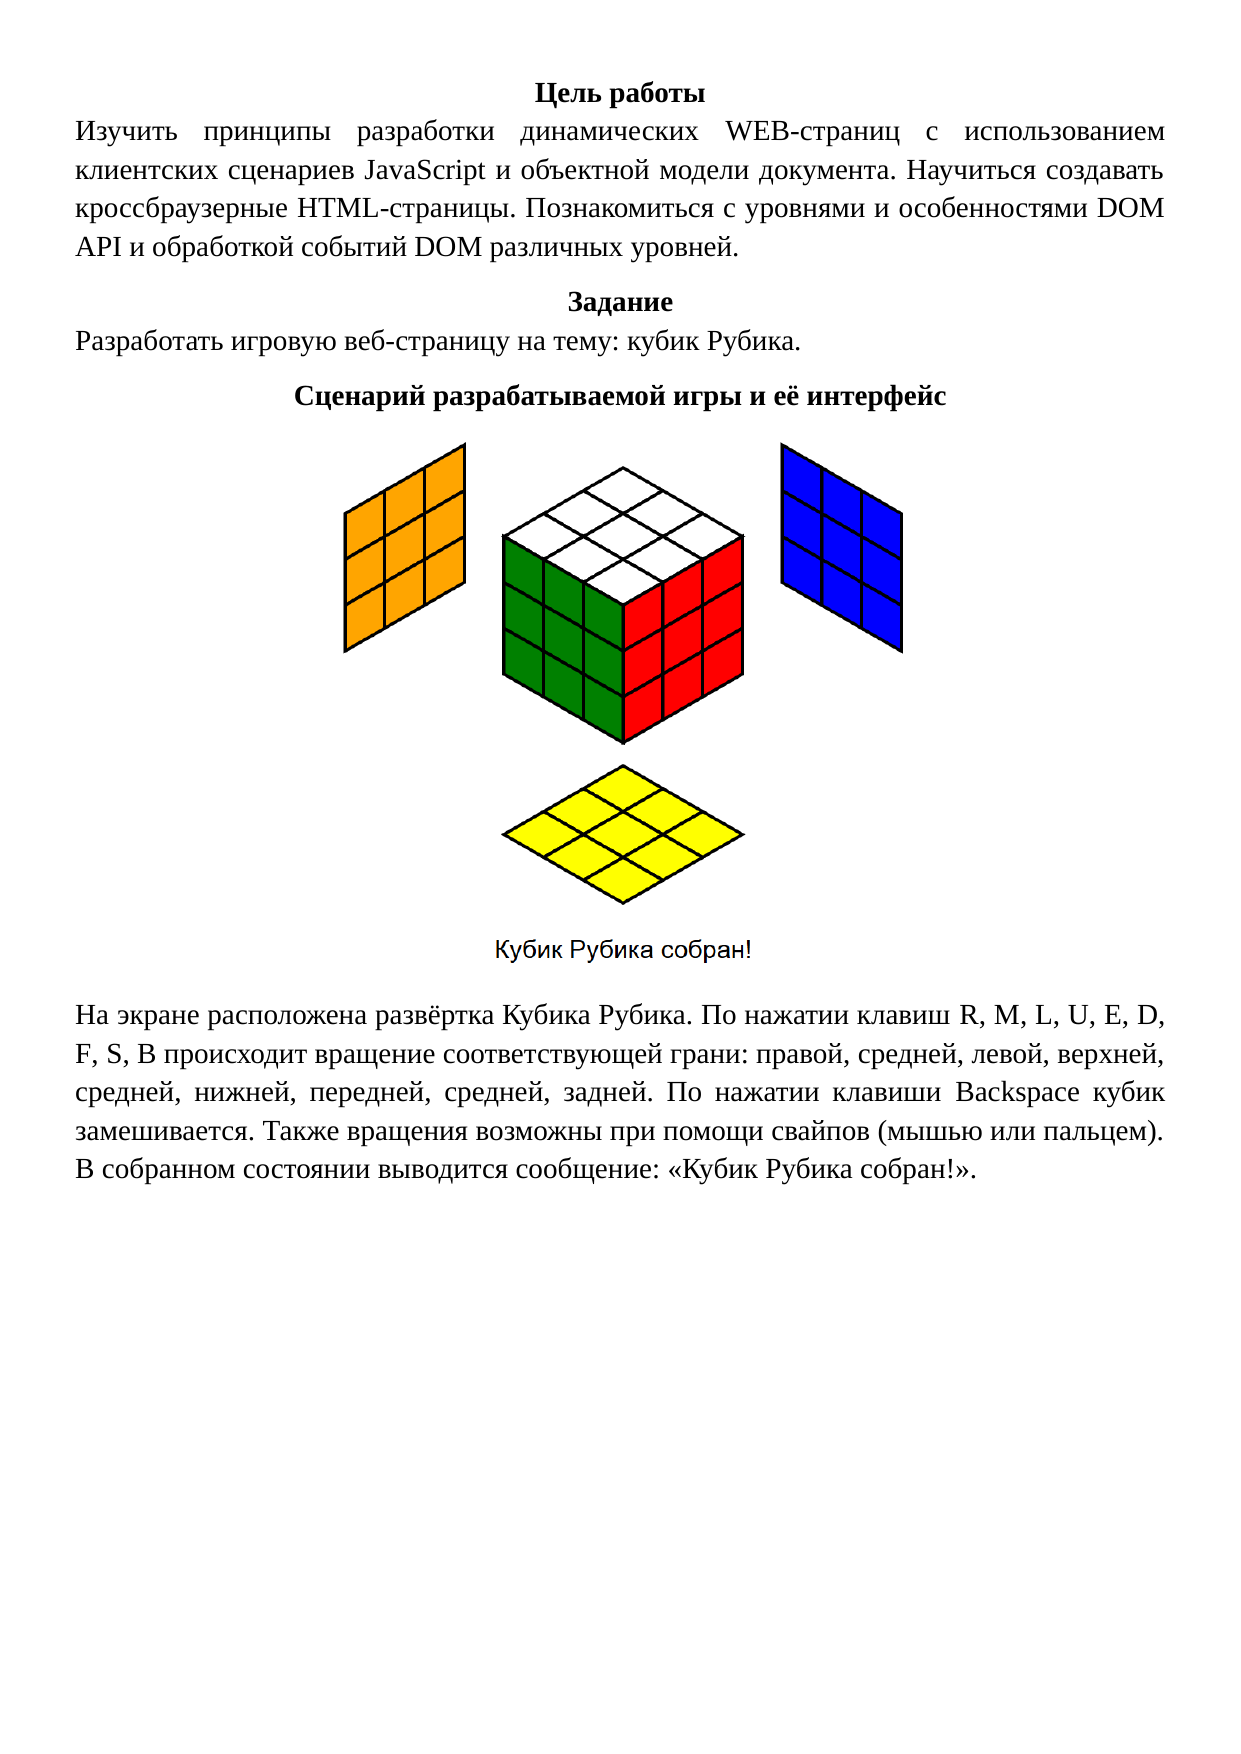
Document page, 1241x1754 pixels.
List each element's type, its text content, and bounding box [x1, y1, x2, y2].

text Разработать игровую веб-страницу на тему: кубик Рубика. [75, 323, 1165, 356]
text Задание [75, 284, 1165, 318]
text Изучить принципы разработки динамических WEB-страниц с использованием клиентских сценариев JavaScript и объектной модели документа. Научиться создавать кроссбраузерные HTML-страницы. Познакомиться с уровнями и особенностями DOM API и обработкой событий DOM различных уровней. [75, 113, 1165, 263]
text На экране расположена развёртка Кубика Рубика. По нажатии клавиш R, M, L, U, E, D, F, S, B происходит вращение соответствующей грани: правой, средней, левой, верхней, средней, нижней, передней, средней, задней. По нажатии клавиши Backspace кубик замешивается. Также вращения возможны при помощи свайпов (мышью или пальцем). В собранном состоянии выводится сообщение: «Кубик Рубика собран!». [75, 997, 1165, 1185]
picture [325, 433, 916, 976]
text Цель работы [75, 75, 1165, 108]
text Сценарий разрабатываемой игры и её интерфейс [75, 378, 1165, 412]
